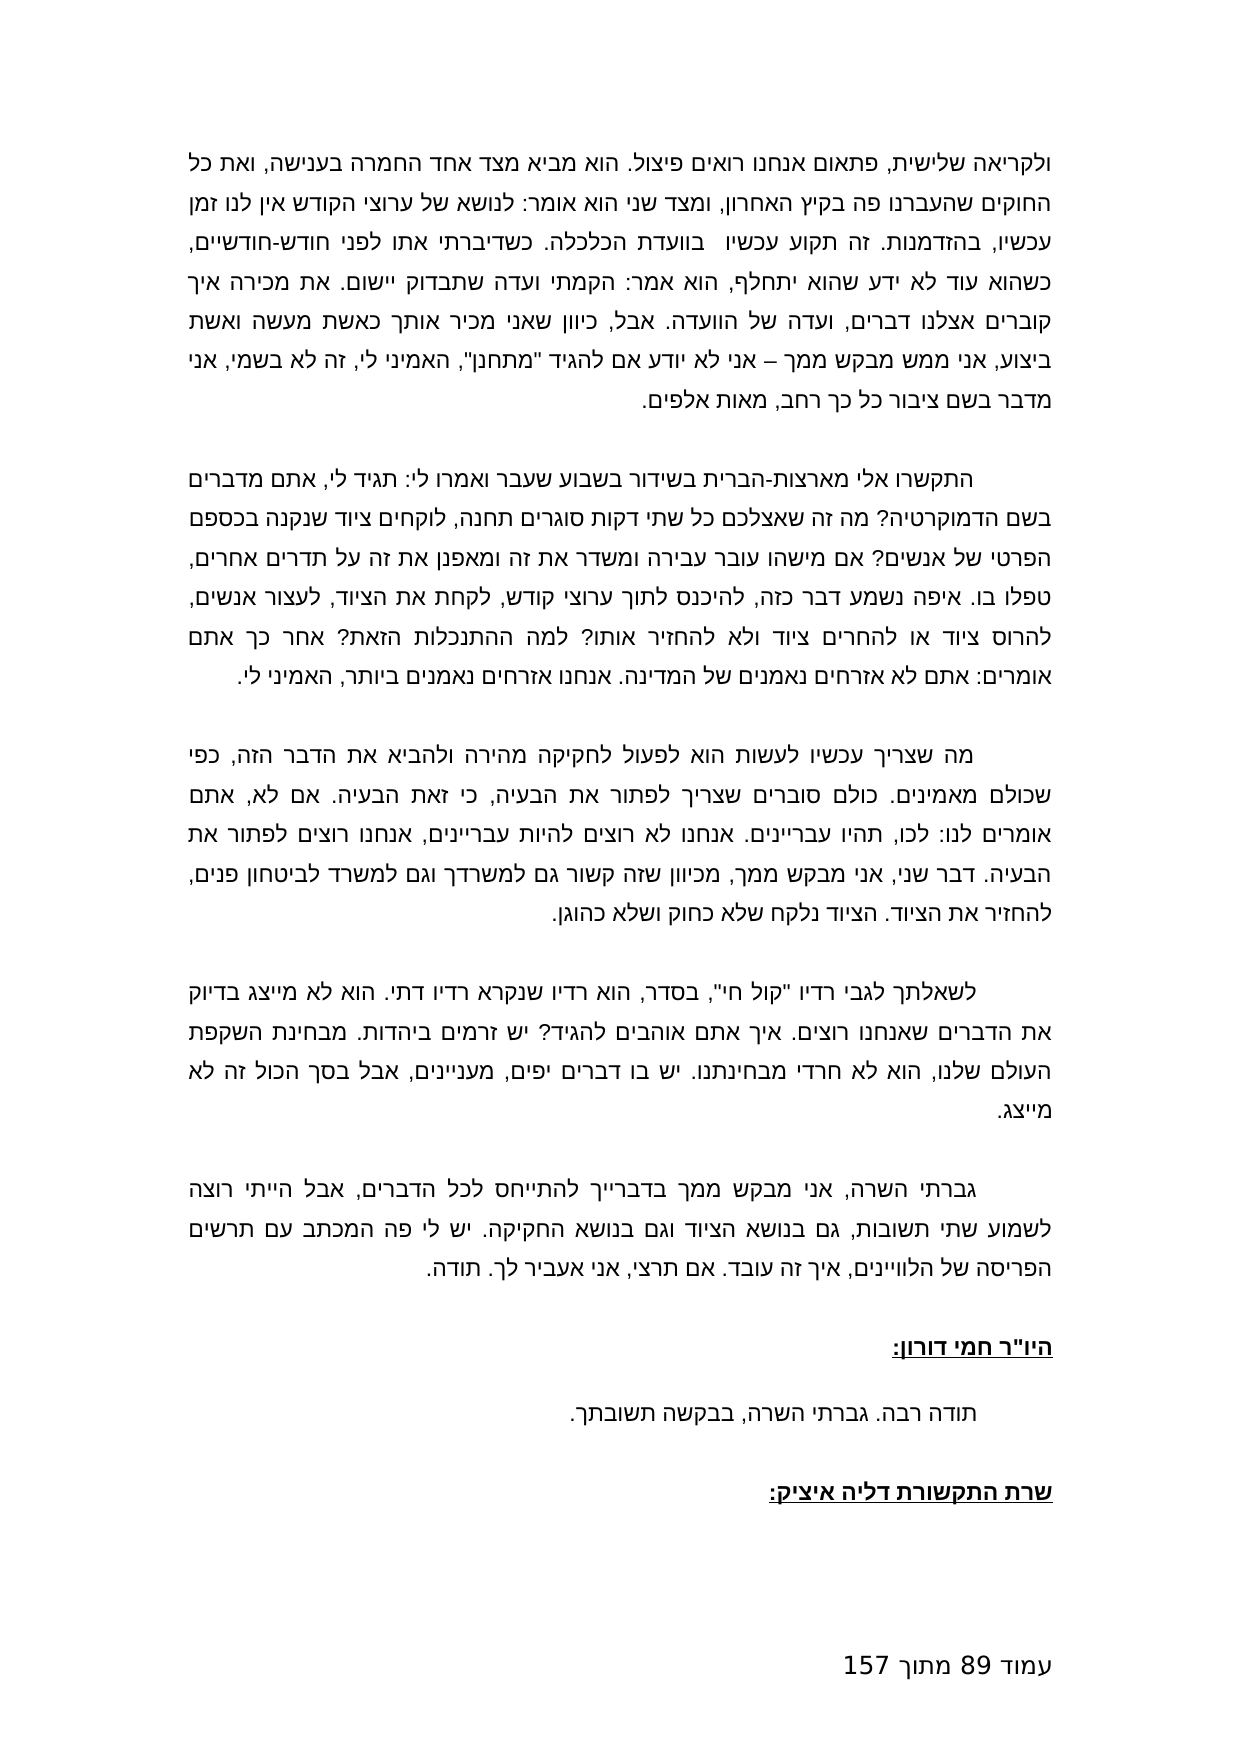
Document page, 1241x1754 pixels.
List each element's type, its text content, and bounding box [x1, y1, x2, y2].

text היו"ר חמי דורון: [187, 1334, 1053, 1361]
text תודה רבה. גברתי השרה, בבקשה תשובתך. [187, 1400, 1053, 1427]
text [187, 150, 1053, 413]
text לשאלתך לגבי רדיו "קול חי", בסדר, הוא רדיו שנקרא רדיו דתי. הוא לא מייצג בדיוק את הדברים שאנחנו רוצים. איך אתם אוהבים להגיד? יש זרמים ביהדות. מבחינת השקפת העולם שלנו, הוא לא חרדי מבחינתנו. יש בו דברים יפים, מעניינים, אבל בסך הכול זה לא מייצג. [187, 979, 1053, 1124]
text שרת התקשורת דליה איציק: [187, 1479, 1053, 1506]
text התקשרו אלי מארצות-הברית בשידור בשבוע שעבר ואמרו לי: תגיד לי, אתם מדברים בשם הדמוקרטיה? מה זה שאצלכם כל שתי דקות סוגרים תחנה, לוקחים ציוד שנקנה בכספם הפרטי של אנשים? אם מישהו עובר עבירה ומשדר את זה ומאפנן את זה על תדרים אחרים, טפלו בו. איפה נשמע דבר כזה, להיכנס לתוך ערוצי קודש, לקחת את הציוד, לעצור אנשים, להרוס ציוד או להחרים ציוד ולא להחזיר אותו? למה ההתנכלות הזאת? אחר כך אתם אומרים: אתם לא אזרחים נאמנים של המדינה. אנחנו אזרחים נאמנים ביותר, האמיני לי. [187, 466, 1053, 689]
text מה שצריך עכשיו לעשות הוא לפעול לחקיקה מהירה ולהביא את הדבר הזה, כפי שכולם מאמינים. כולם סוברים שצריך לפתור את הבעיה, כי זאת הבעיה. אם לא, אתם אומרים לנו: לכו, תהיו עבריינים. אנחנו לא רוצים להיות עבריינים, אנחנו רוצים לפתור את הבעיה. דבר שני, אני מבקש ממך, מכיוון שזה קשור גם למשרדך וגם למשרד לביטחון פנים, להחזיר את הציוד. הציוד נלקח שלא כחוק ושלא כהוגן. [187, 742, 1053, 926]
text גברתי השרה, אני מבקש ממך בדברייך להתייחס לכל הדברים, אבל הייתי רוצה לשמוע שתי תשובות, גם בנושא הציוד וגם בנושא החקיקה. יש לי פה המכתב עם תרשים הפריסה של הלוויינים, איך זה עובד. אם תרצי, אני אעביר לך. תודה. [187, 1176, 1053, 1282]
